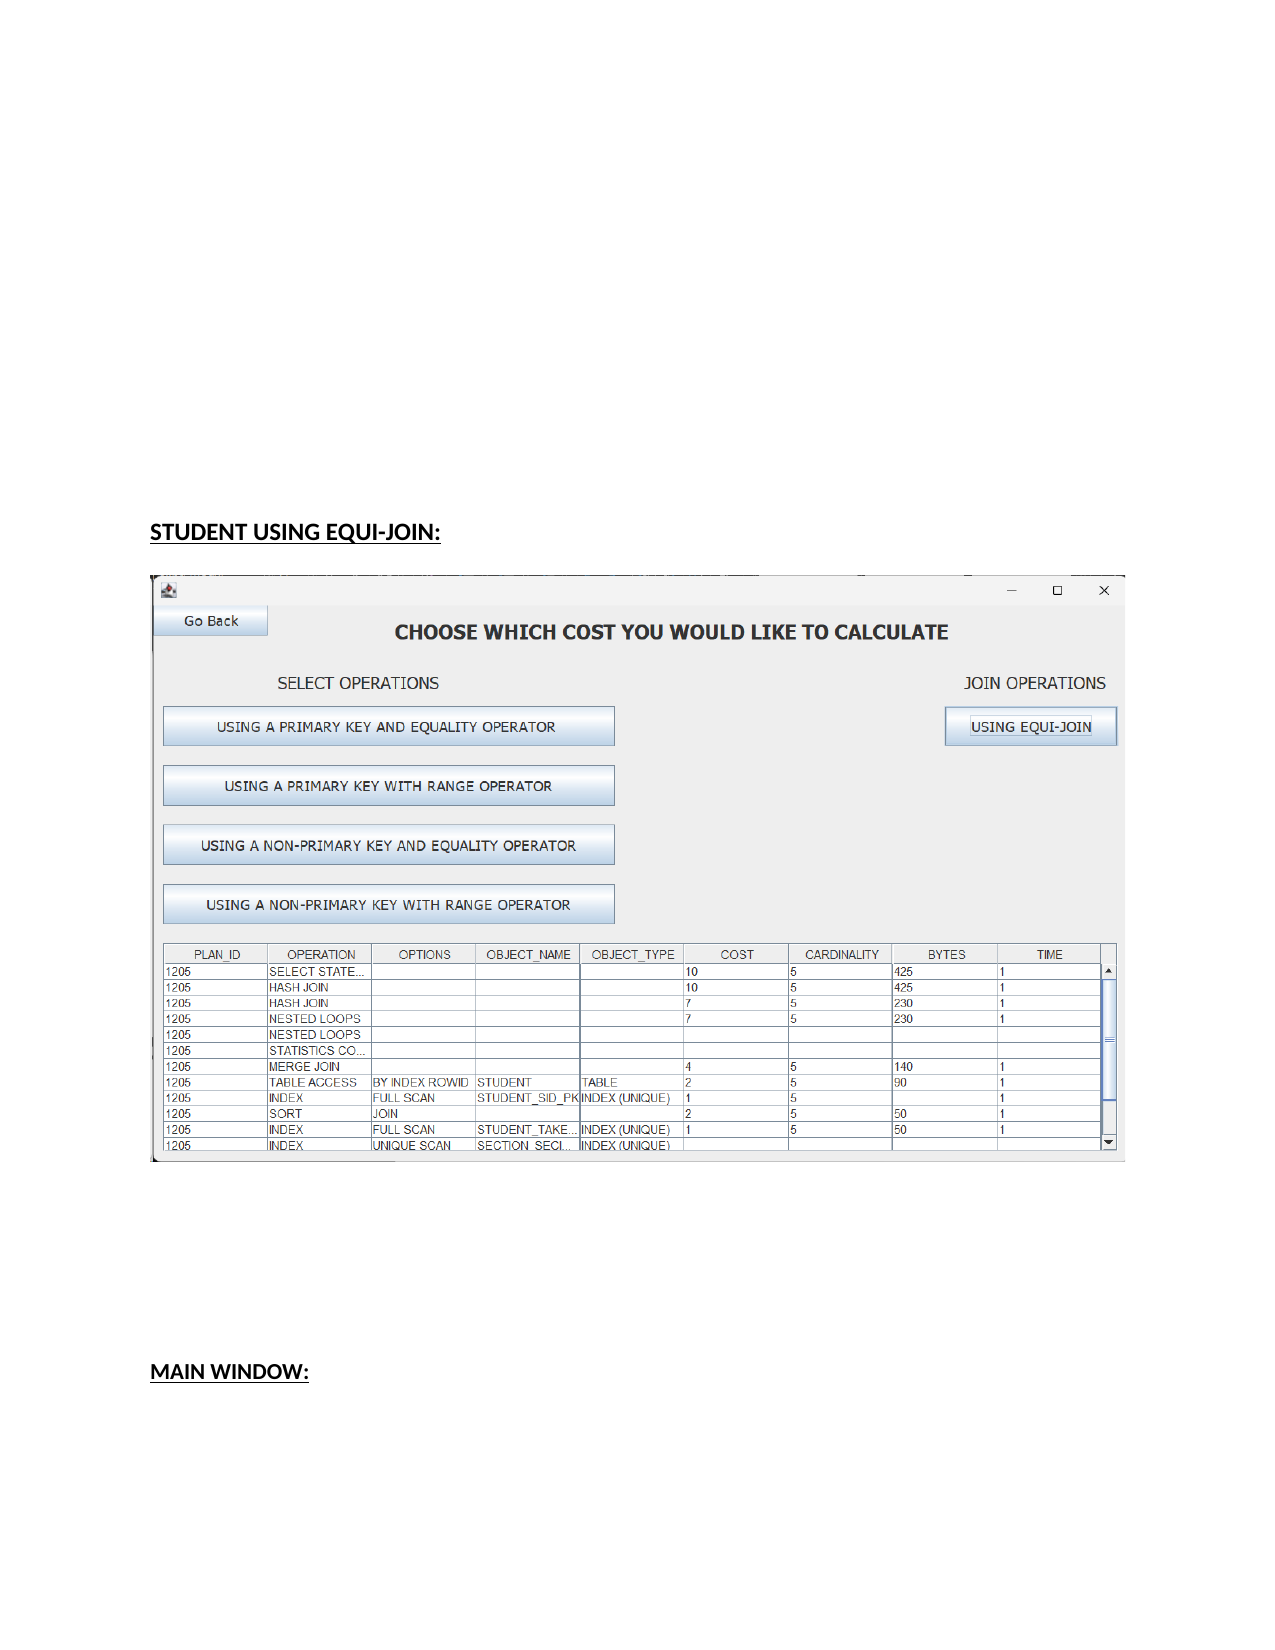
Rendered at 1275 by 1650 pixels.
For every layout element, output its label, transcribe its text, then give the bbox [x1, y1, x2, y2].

text MAIN WINDOW: [150, 1357, 1125, 1386]
picture [150, 575, 1125, 1162]
text STUDENT USING EQUI-JOIN: [150, 517, 1125, 547]
